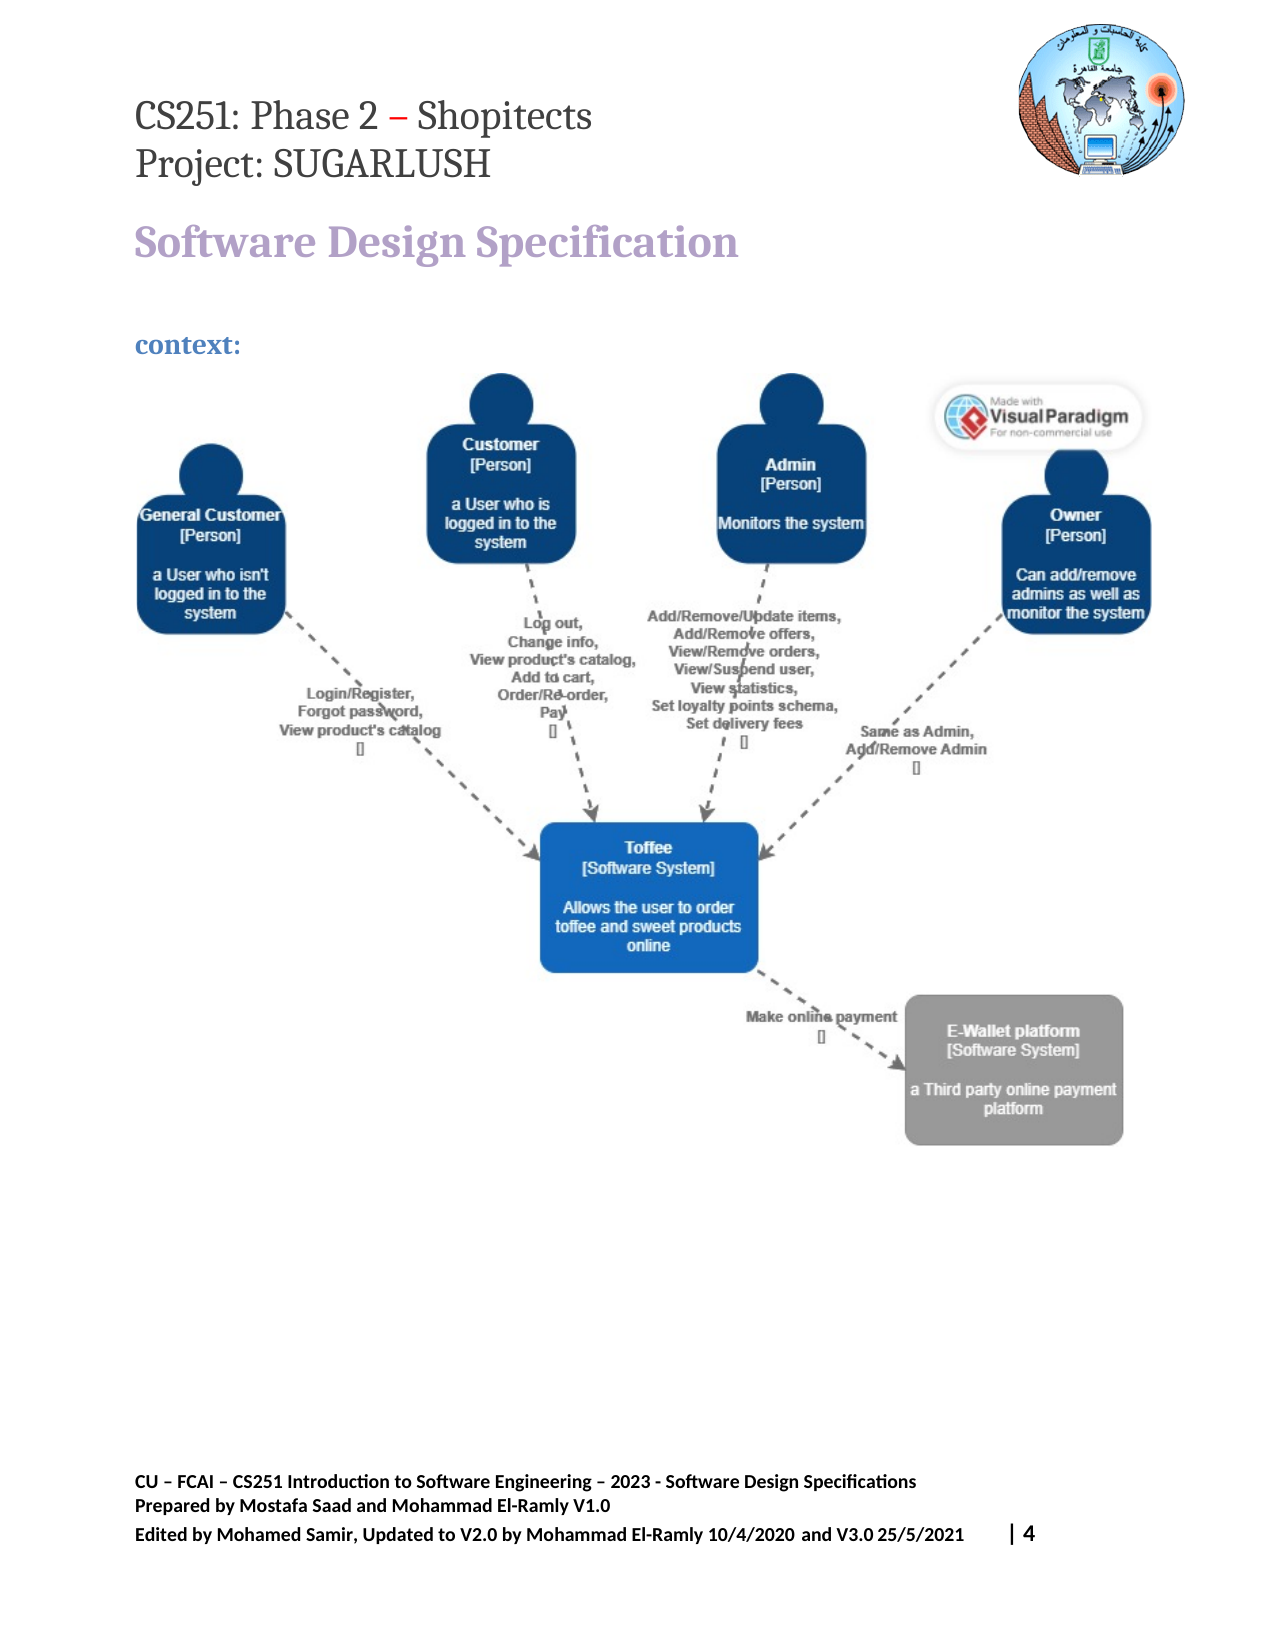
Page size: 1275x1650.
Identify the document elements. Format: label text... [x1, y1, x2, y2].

picture [136, 373, 1152, 1147]
picture [1018, 24, 1186, 180]
